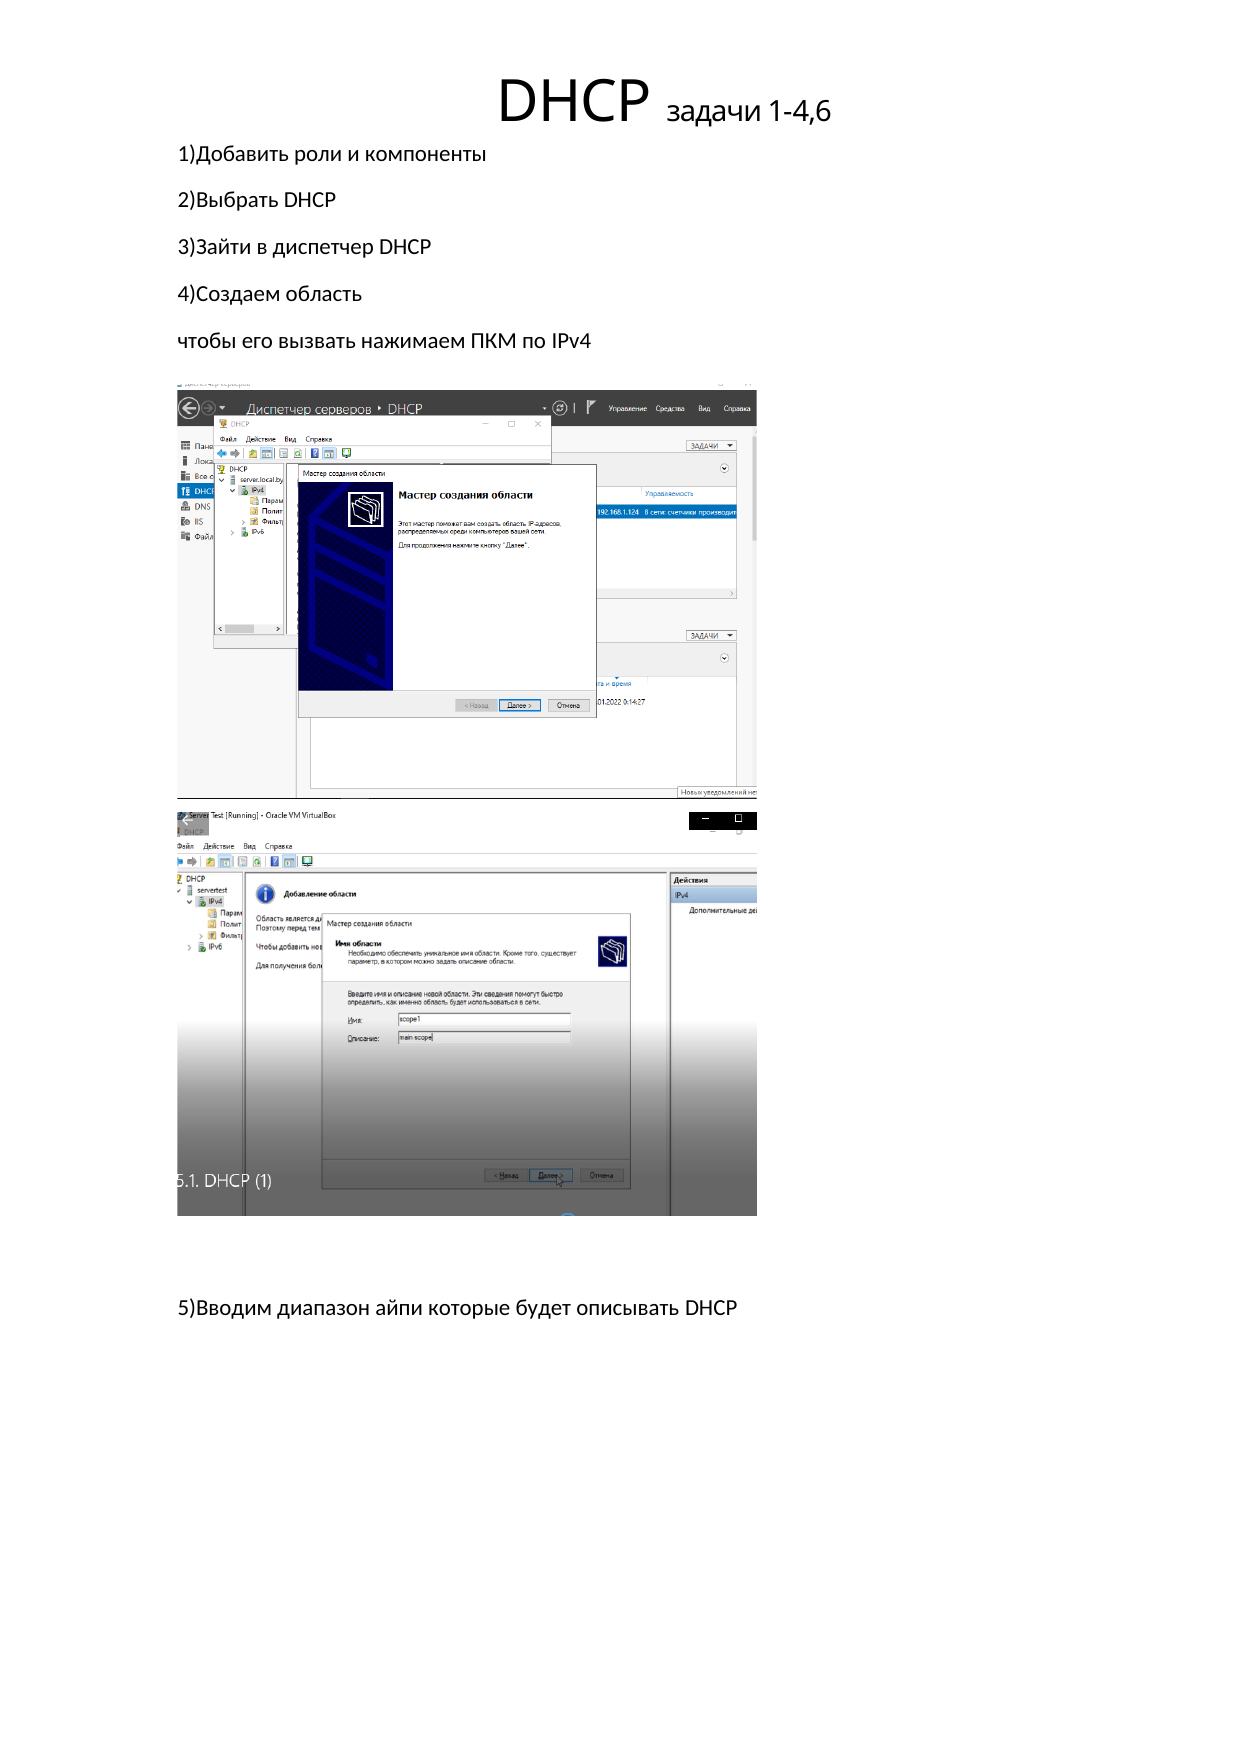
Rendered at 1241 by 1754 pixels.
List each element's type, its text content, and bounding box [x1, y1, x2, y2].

text 2)Выбрать DHCP [177, 186, 1152, 213]
picture [177, 384, 757, 799]
text 5)Вводим диапазон айпи которые будет описывать DHCP [177, 1293, 1152, 1321]
text чтобы его вызвать нажимаем ПКМ по IPv4 [177, 326, 1152, 354]
text 4)Создаем область [177, 279, 1152, 307]
text 3)Зайти в диспетчер DHCP [177, 232, 1152, 260]
picture [177, 812, 757, 1216]
text 1)Добавить роли и компоненты [177, 139, 1152, 167]
title DHCP задачи 1-4,6 [177, 59, 1152, 139]
